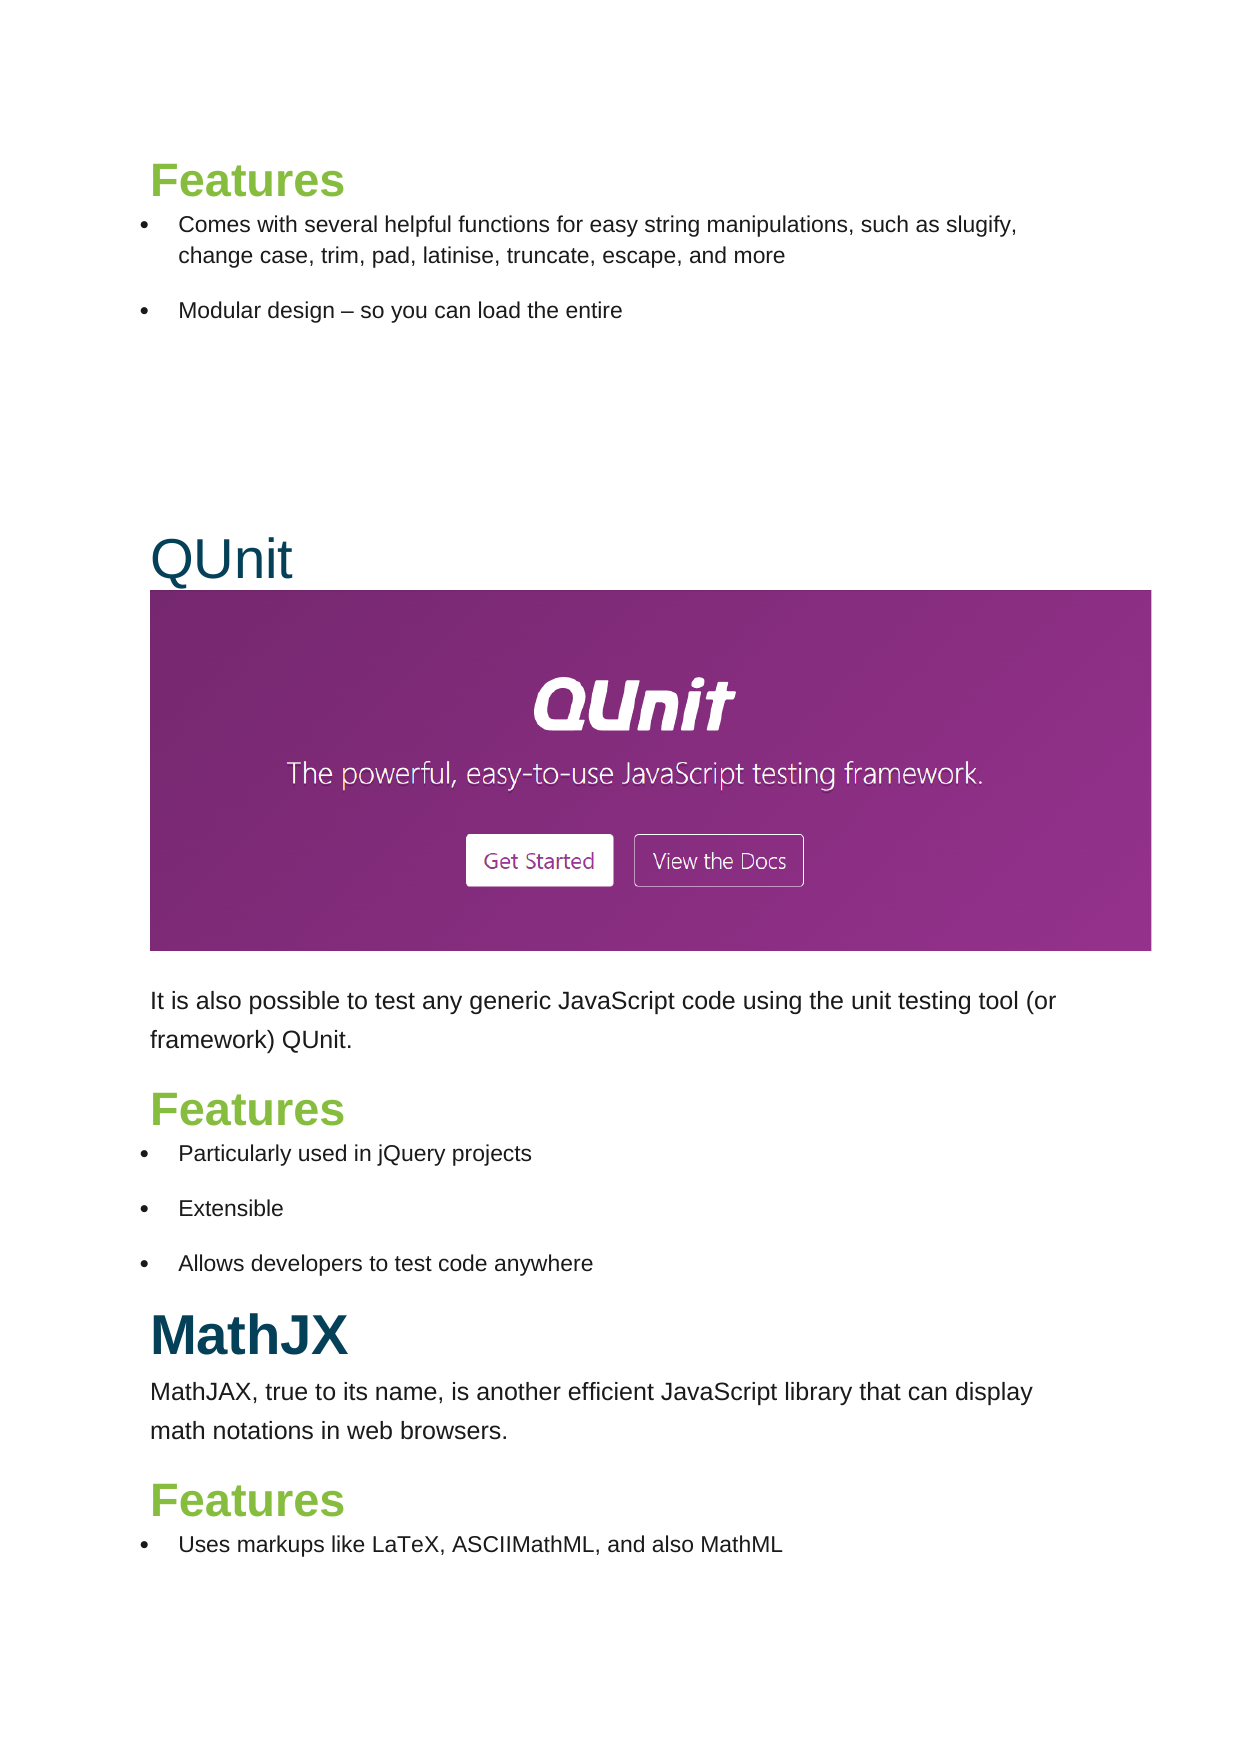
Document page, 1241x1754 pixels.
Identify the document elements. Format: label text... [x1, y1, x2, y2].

list Allows developers to test code anywhere [141, 1245, 1090, 1276]
subtitle Features [150, 1470, 1090, 1526]
text It is also possible to test any generic JavaScript code using the unit testing tool (or framework) QUnit. [150, 976, 1090, 1054]
picture [150, 590, 1152, 951]
list Modular design – so you can load the entire [141, 292, 1090, 323]
subtitle MathJX [150, 1299, 1090, 1367]
list Particularly used in jQuery projects [141, 1135, 1090, 1167]
text MathJAX, true to its name, is another efficient JavaScript library that can display math notations in web browsers. [150, 1367, 1090, 1445]
list Comes with several helpful functions for easy string manipulations, such as slugify, change case, trim, pad, latinise, truncate, escape, and more [141, 206, 1090, 269]
subtitle Features [150, 1079, 1090, 1135]
list Extensible [141, 1190, 1090, 1221]
subtitle QUnit [150, 523, 1090, 590]
list Uses markups like LaTeX, ASCIIMathML, and also MathML [141, 1526, 1090, 1557]
subtitle Features [150, 150, 1090, 206]
